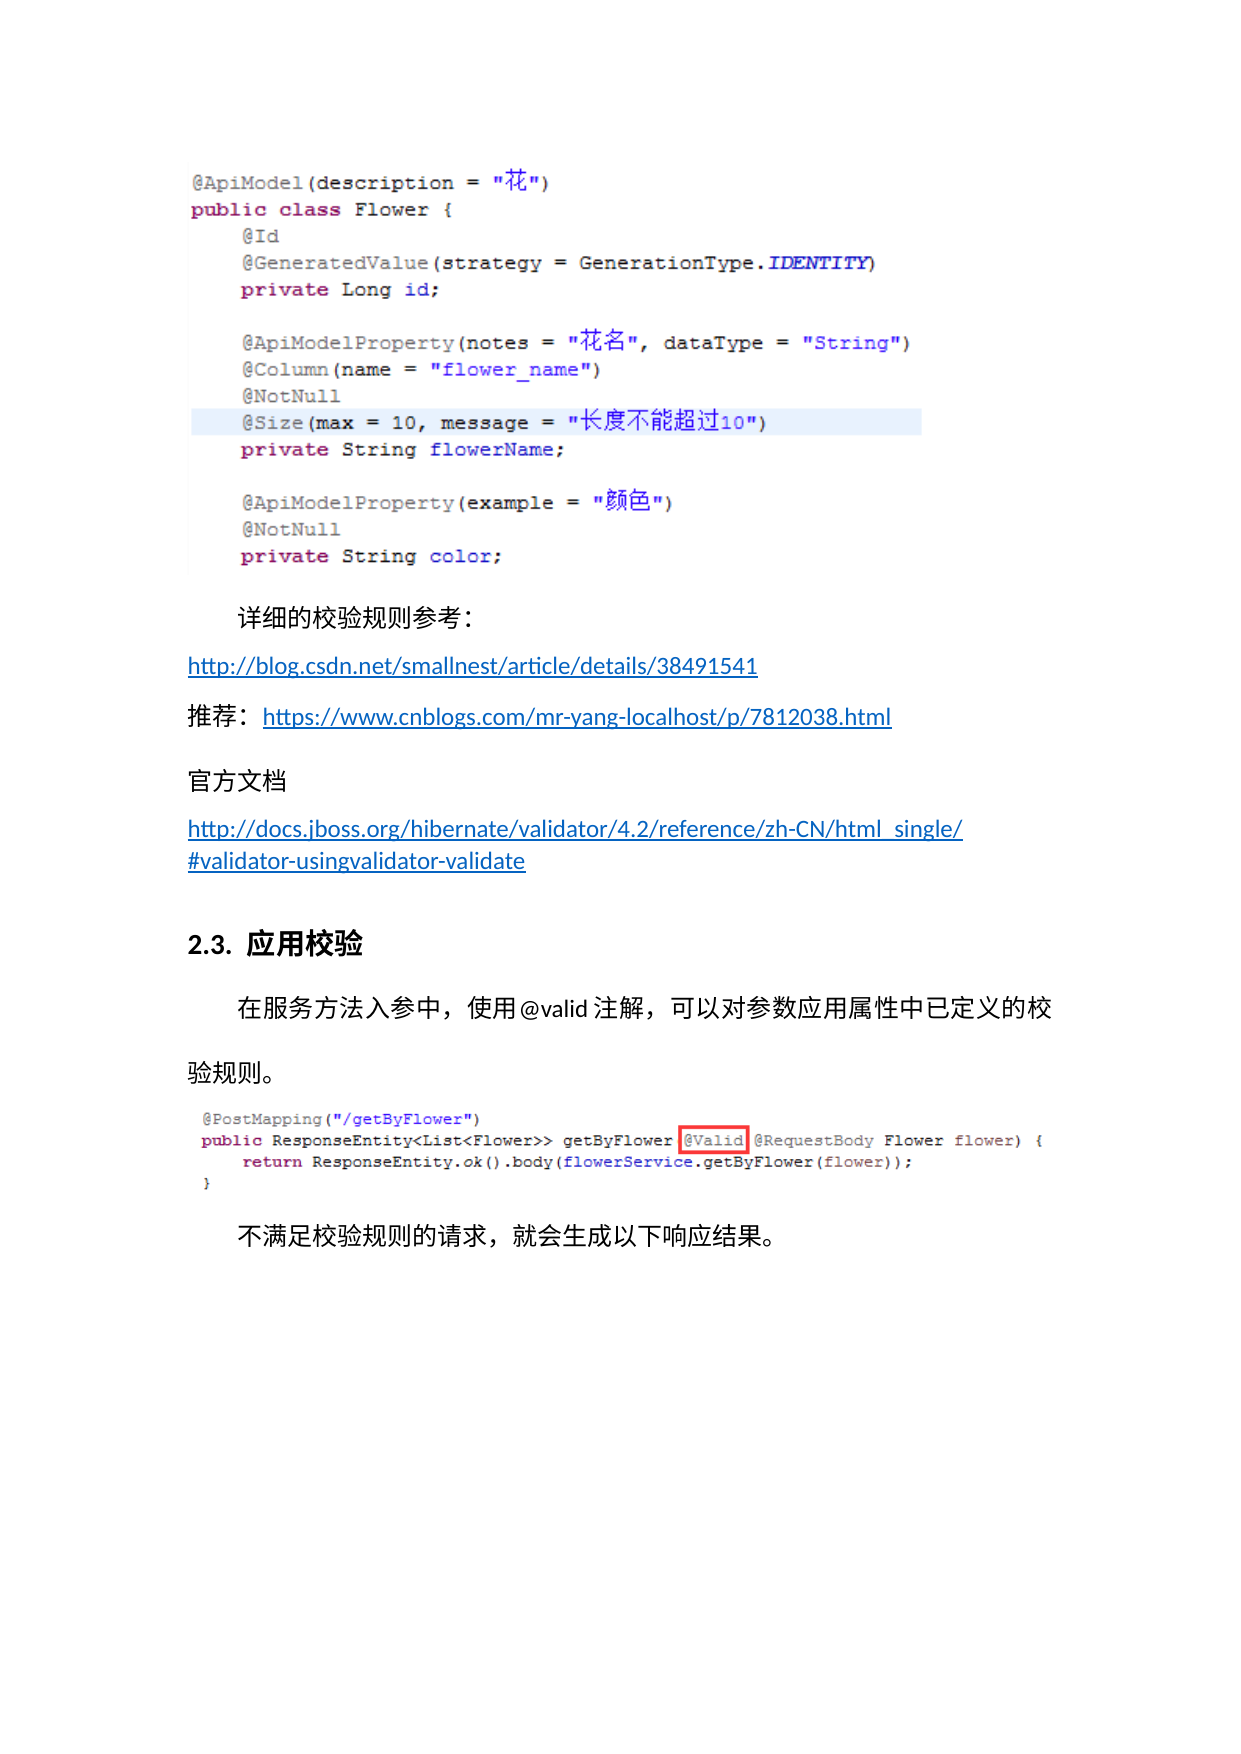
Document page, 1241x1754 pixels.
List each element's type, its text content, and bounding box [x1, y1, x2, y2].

text http://blog.csdn.net/smallnest/article/details/38491541 [187, 649, 1053, 682]
picture [187, 162, 922, 575]
text http://docs.jboss.org/hibernate/validator/4.2/reference/zh-CN/html_single/#validator-usingvalidator-validate [187, 812, 1053, 877]
list 应用校验 [187, 909, 1053, 974]
text 在服务方法入参中，使用@valid注解，可以对参数应用属性中已定义的校验规则。 [187, 974, 1053, 1104]
text 不满足校验规则的请求，就会生成以下响应结果。 [187, 1202, 1053, 1267]
text 推荐：https://www.cnblogs.com/mr-yang-localhost/p/7812038.html [187, 682, 1053, 747]
picture [187, 1104, 1053, 1197]
text 官方文档 [187, 747, 1053, 812]
text 详细的校验规则参考： [187, 584, 1053, 649]
